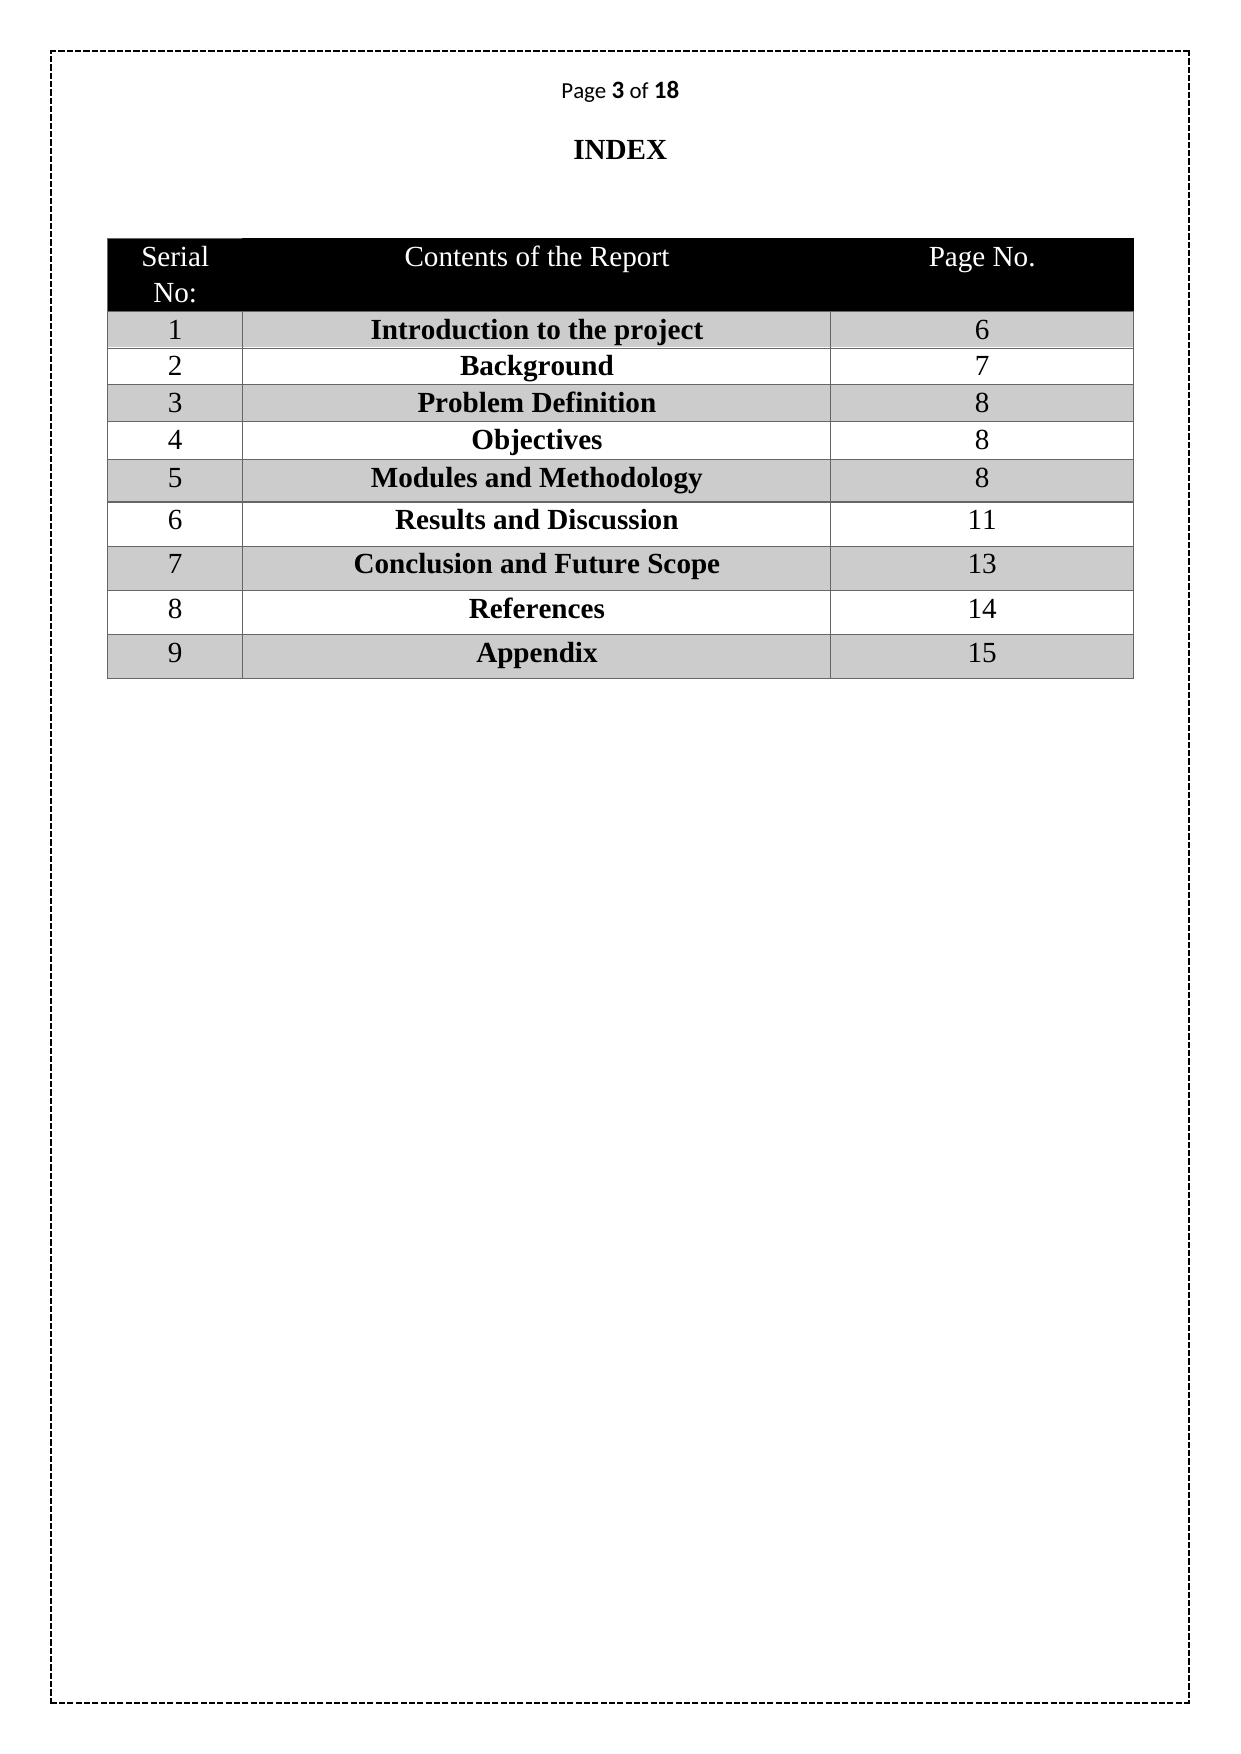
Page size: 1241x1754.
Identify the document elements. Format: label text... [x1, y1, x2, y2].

table_cell 7 [108, 547, 242, 590]
table_cell 11 [831, 503, 1133, 546]
table_header Page No. [831, 239, 1133, 311]
text INDEX [75, 132, 1165, 166]
table_cell 1 [108, 312, 242, 347]
table_cell 15 [831, 635, 1133, 678]
table_cell Objectives [243, 422, 830, 459]
table_cell 4 [108, 422, 242, 459]
table_cell 13 [831, 547, 1133, 590]
table_cell Conclusion and Future Scope [243, 547, 830, 590]
table_cell 3 [108, 385, 242, 421]
table_cell Appendix [243, 635, 830, 678]
table_cell Results and Discussion [243, 503, 830, 546]
table_cell 9 [108, 635, 242, 678]
table_cell 2 [108, 349, 242, 384]
table_cell 6 [831, 312, 1133, 347]
table_cell 8 [831, 422, 1133, 459]
table_cell Problem Definition [243, 385, 830, 421]
table_cell 5 [108, 460, 242, 501]
table_cell References [243, 591, 830, 634]
table_cell 14 [831, 591, 1133, 634]
table_cell 7 [831, 349, 1133, 384]
table_cell Background [243, 349, 830, 384]
table_header Contents of the Report [243, 239, 830, 311]
table_cell 6 [108, 503, 242, 546]
table_cell 8 [108, 591, 242, 634]
table_cell 8 [831, 385, 1133, 421]
table_cell 8 [831, 460, 1133, 501]
table_cell Introduction to the project [243, 312, 830, 347]
table_header Serial No: [108, 239, 242, 311]
table_cell Modules and Methodology [243, 460, 830, 501]
